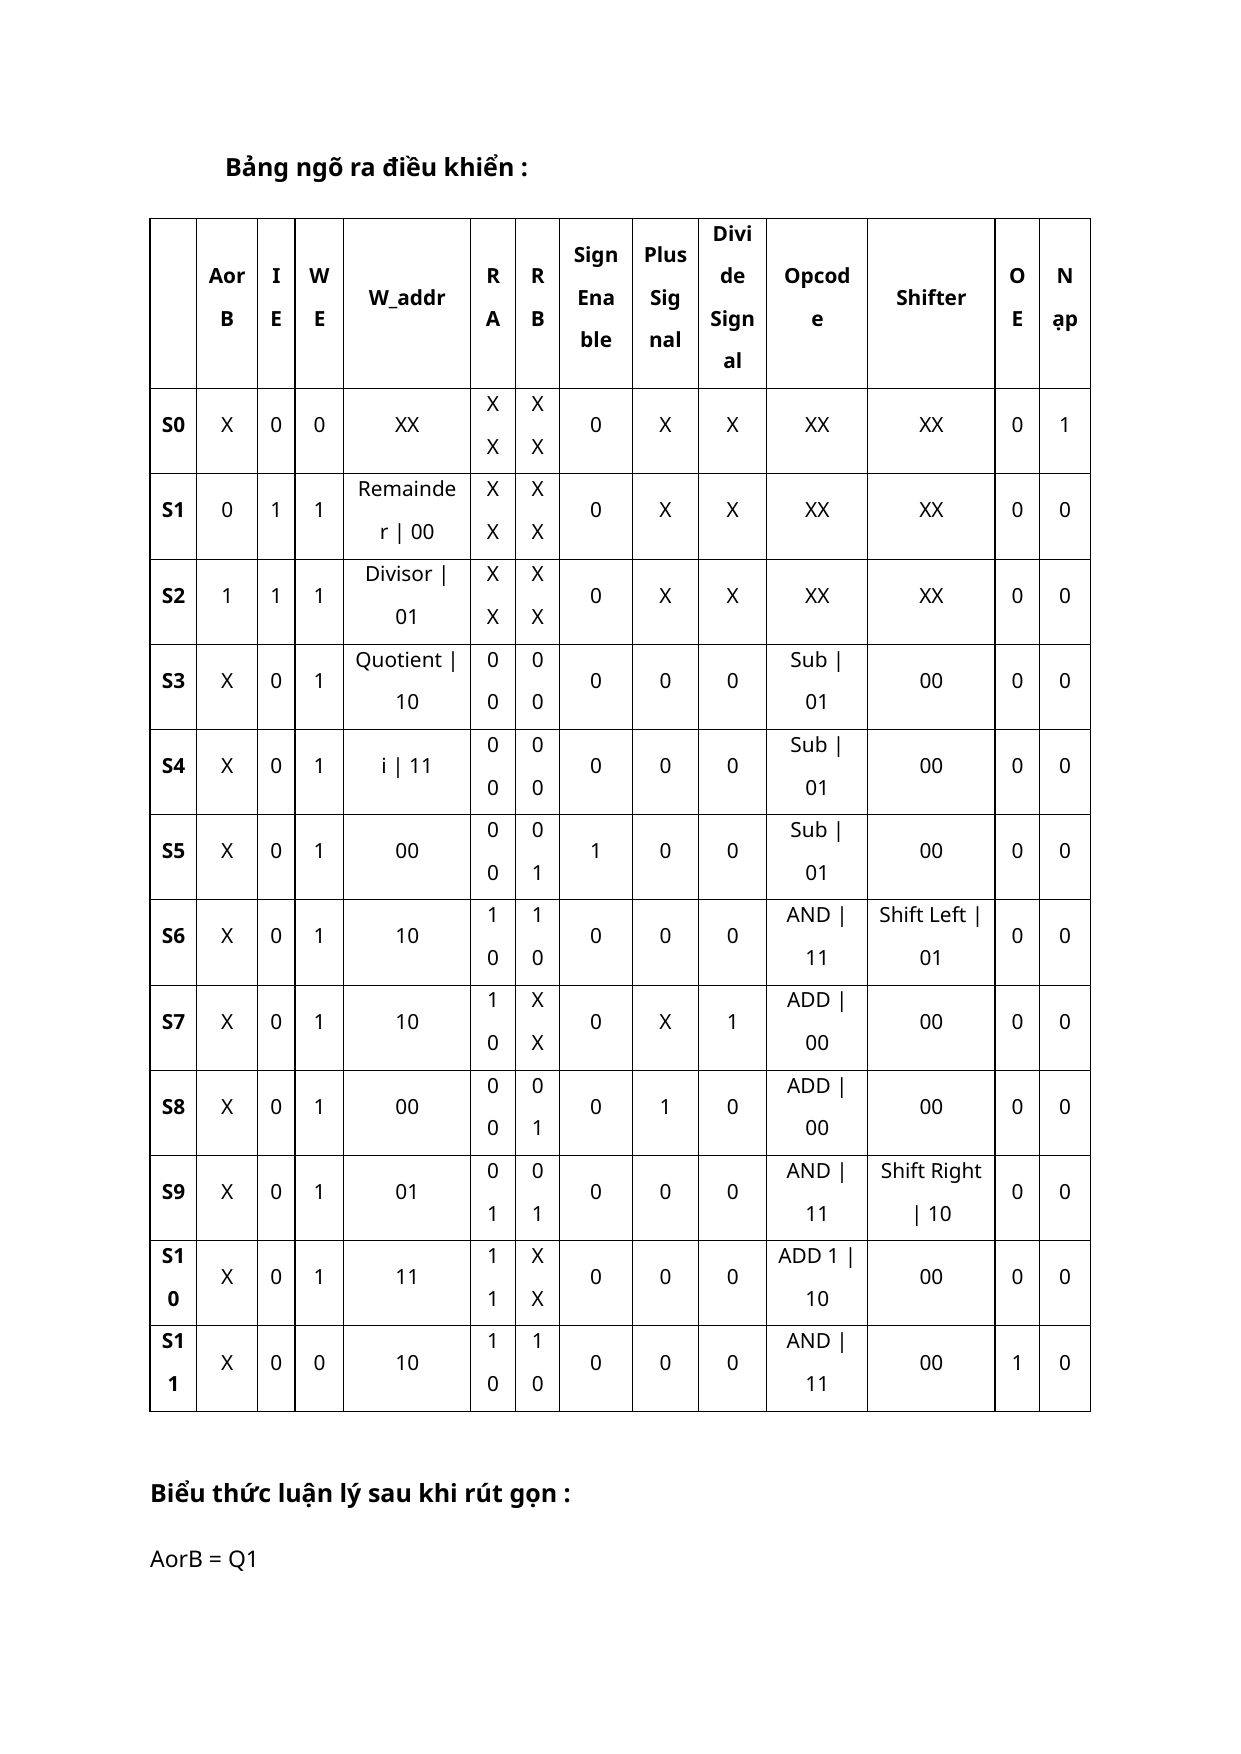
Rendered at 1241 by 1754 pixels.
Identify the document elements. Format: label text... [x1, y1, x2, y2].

table_cell 0 [699, 815, 766, 899]
table_cell 11 [344, 1241, 470, 1325]
table_cell XX [516, 474, 559, 558]
table_cell X [197, 1156, 257, 1240]
table_cell 00 [471, 815, 515, 899]
table_cell 11 [471, 1241, 515, 1325]
table_cell XX [471, 389, 515, 473]
table_cell 0 [996, 1241, 1039, 1325]
table_cell ADD | 00 [767, 986, 867, 1070]
table_cell Sub | 01 [767, 730, 867, 814]
table_cell 01 [344, 1156, 470, 1240]
table_cell XX [471, 560, 515, 644]
table_cell 0 [560, 1156, 632, 1240]
table_cell 1 [996, 1326, 1039, 1411]
table_cell 1 [296, 1156, 343, 1240]
table_cell X [197, 815, 257, 899]
table_cell X [197, 1241, 257, 1325]
table_cell 0 [996, 1156, 1039, 1240]
table_cell XX [767, 389, 867, 473]
table_cell 0 [996, 389, 1039, 473]
table_cell 0 [996, 474, 1039, 558]
table_cell X [197, 730, 257, 814]
table_cell 0 [258, 1241, 294, 1325]
table_cell 0 [258, 645, 294, 729]
table_cell Remainder | 00 [344, 474, 470, 558]
table_header Plus Signal [633, 219, 698, 388]
table_cell 00 [868, 730, 994, 814]
table_cell 1 [296, 1241, 343, 1325]
table_cell X [633, 560, 698, 644]
table_cell 1 [296, 1071, 343, 1155]
table_cell 0 [560, 730, 632, 814]
table_cell 1 [1040, 389, 1090, 473]
table_cell 0 [699, 1326, 766, 1411]
table_cell XX [868, 560, 994, 644]
table_cell 1 [258, 474, 294, 558]
table_cell 0 [699, 730, 766, 814]
table_cell 0 [560, 986, 632, 1070]
table_cell 10 [471, 1326, 515, 1411]
table_cell XX [868, 389, 994, 473]
table_header WE [296, 219, 343, 388]
table_header OE [996, 219, 1039, 388]
table_cell 0 [1040, 1156, 1090, 1240]
table_header Nạp [1040, 219, 1090, 388]
table_header Divide Signal [699, 219, 766, 388]
table_cell XX [516, 1241, 559, 1325]
table_cell S4 [151, 730, 196, 814]
table_cell 0 [258, 1326, 294, 1411]
text Bảng ngõ ra điều khiển : [150, 150, 1090, 184]
table_cell 00 [868, 1241, 994, 1325]
table_header Opcode [767, 219, 867, 388]
table_cell S1 [151, 474, 196, 558]
table_cell 0 [996, 815, 1039, 899]
table_header RA [471, 219, 515, 388]
table_cell X [633, 474, 698, 558]
table_cell 0 [258, 900, 294, 984]
table_cell 0 [633, 1241, 698, 1325]
table_cell 10 [344, 1326, 470, 1411]
table_cell 00 [471, 1071, 515, 1155]
table_cell 0 [996, 560, 1039, 644]
table_cell 00 [868, 1071, 994, 1155]
table_cell 0 [258, 1071, 294, 1155]
table_header W_addr [344, 219, 470, 388]
table_cell 10 [471, 986, 515, 1070]
table_cell S6 [151, 900, 196, 984]
table_cell 00 [868, 986, 994, 1070]
table_cell 1 [197, 560, 257, 644]
table_cell 0 [1040, 1326, 1090, 1411]
table_cell AND | 11 [767, 1326, 867, 1411]
table_cell 0 [996, 730, 1039, 814]
table_cell S3 [151, 645, 196, 729]
table_header Sign Enable [560, 219, 632, 388]
table_cell 0 [1040, 730, 1090, 814]
table_cell X [197, 1326, 257, 1411]
table_cell X [699, 474, 766, 558]
table_cell XX [767, 560, 867, 644]
table_cell 0 [560, 560, 632, 644]
table_cell Sub | 01 [767, 815, 867, 899]
table_header RB [516, 219, 559, 388]
table_cell 1 [296, 645, 343, 729]
table_cell 10 [471, 900, 515, 984]
table_cell 0 [560, 645, 632, 729]
table_header AorB [197, 219, 257, 388]
table_cell Sub | 01 [767, 645, 867, 729]
table_cell 0 [1040, 900, 1090, 984]
table_cell 1 [633, 1071, 698, 1155]
table_cell S8 [151, 1071, 196, 1155]
table_cell 0 [560, 1326, 632, 1411]
table_cell Shift Left | 01 [868, 900, 994, 984]
table_cell 0 [633, 730, 698, 814]
table_cell 1 [296, 900, 343, 984]
table_cell 0 [699, 1156, 766, 1240]
table_cell X [197, 1071, 257, 1155]
table_cell 01 [471, 1156, 515, 1240]
table_cell 00 [471, 730, 515, 814]
table_cell 0 [699, 645, 766, 729]
table_cell 10 [344, 986, 470, 1070]
table_cell 0 [633, 1326, 698, 1411]
table_cell 1 [258, 560, 294, 644]
table_cell XX [516, 560, 559, 644]
table_cell 1 [296, 815, 343, 899]
table_cell S7 [151, 986, 196, 1070]
table_cell XX [471, 474, 515, 558]
table_cell 0 [258, 389, 294, 473]
table_cell 0 [296, 389, 343, 473]
table_cell 0 [258, 1156, 294, 1240]
table_cell 0 [258, 986, 294, 1070]
table_cell X [197, 389, 257, 473]
table_cell S10 [151, 1241, 196, 1325]
table_cell 0 [699, 1071, 766, 1155]
table_cell 0 [633, 900, 698, 984]
table_cell 0 [560, 474, 632, 558]
table_cell AND | 11 [767, 900, 867, 984]
table_cell 0 [996, 986, 1039, 1070]
text AorB = Q1 [150, 1543, 1090, 1574]
table_cell S2 [151, 560, 196, 644]
table_cell X [699, 560, 766, 644]
table_cell X [633, 986, 698, 1070]
text Biểu thức luận lý sau khi rút gọn : [150, 1475, 1090, 1509]
table_cell XX [344, 389, 470, 473]
table_cell 0 [633, 1156, 698, 1240]
table_cell XX [516, 389, 559, 473]
table_cell 0 [197, 474, 257, 558]
table_cell X [197, 900, 257, 984]
table_cell 1 [296, 986, 343, 1070]
table_cell Divisor | 01 [344, 560, 470, 644]
table_cell 00 [344, 1071, 470, 1155]
table_cell 0 [633, 815, 698, 899]
table_cell 01 [516, 1071, 559, 1155]
table_cell 0 [996, 900, 1039, 984]
table_cell 0 [258, 815, 294, 899]
table_cell 1 [296, 474, 343, 558]
table_cell 10 [516, 900, 559, 984]
table_cell 0 [560, 1241, 632, 1325]
table_cell Shift Right | 10 [868, 1156, 994, 1240]
table_cell ADD | 00 [767, 1071, 867, 1155]
table_cell 0 [699, 900, 766, 984]
table_cell 00 [868, 1326, 994, 1411]
table_cell S9 [151, 1156, 196, 1240]
table_cell 0 [633, 645, 698, 729]
table_cell 01 [516, 1156, 559, 1240]
table_cell AND | 11 [767, 1156, 867, 1240]
table_cell 0 [1040, 1071, 1090, 1155]
table_cell X [197, 645, 257, 729]
table_cell 0 [699, 1241, 766, 1325]
table_cell 00 [868, 645, 994, 729]
table_cell 10 [516, 1326, 559, 1411]
table_header Shifter [868, 219, 994, 388]
table_cell 0 [296, 1326, 343, 1411]
table_cell ADD 1 | 10 [767, 1241, 867, 1325]
table_cell 1 [560, 815, 632, 899]
table_cell 10 [344, 900, 470, 984]
table_cell 0 [560, 389, 632, 473]
table_cell 00 [516, 730, 559, 814]
table_cell 0 [1040, 815, 1090, 899]
table_cell 00 [868, 815, 994, 899]
table_header [151, 219, 196, 388]
table_cell X [699, 389, 766, 473]
table_cell XX [767, 474, 867, 558]
table_cell 0 [258, 730, 294, 814]
table_cell S0 [151, 389, 196, 473]
table_cell i | 11 [344, 730, 470, 814]
table_cell 1 [296, 730, 343, 814]
table_cell 0 [1040, 645, 1090, 729]
table_cell 1 [296, 560, 343, 644]
table_cell 0 [560, 1071, 632, 1155]
table_cell X [197, 986, 257, 1070]
table_cell 0 [1040, 986, 1090, 1070]
table_cell 1 [699, 986, 766, 1070]
table_cell 0 [996, 1071, 1039, 1155]
table_cell XX [516, 986, 559, 1070]
table_cell 0 [560, 900, 632, 984]
table_cell X [633, 389, 698, 473]
table_cell Quotient | 10 [344, 645, 470, 729]
table_cell 00 [516, 645, 559, 729]
table_cell XX [868, 474, 994, 558]
table_cell 00 [471, 645, 515, 729]
table_cell 0 [996, 645, 1039, 729]
table_cell 0 [1040, 560, 1090, 644]
table_cell S11 [151, 1326, 196, 1411]
table_cell 00 [344, 815, 470, 899]
table_cell S5 [151, 815, 196, 899]
table_cell 0 [1040, 474, 1090, 558]
table_cell 0 [1040, 1241, 1090, 1325]
table_cell 01 [516, 815, 559, 899]
table_header IE [258, 219, 294, 388]
